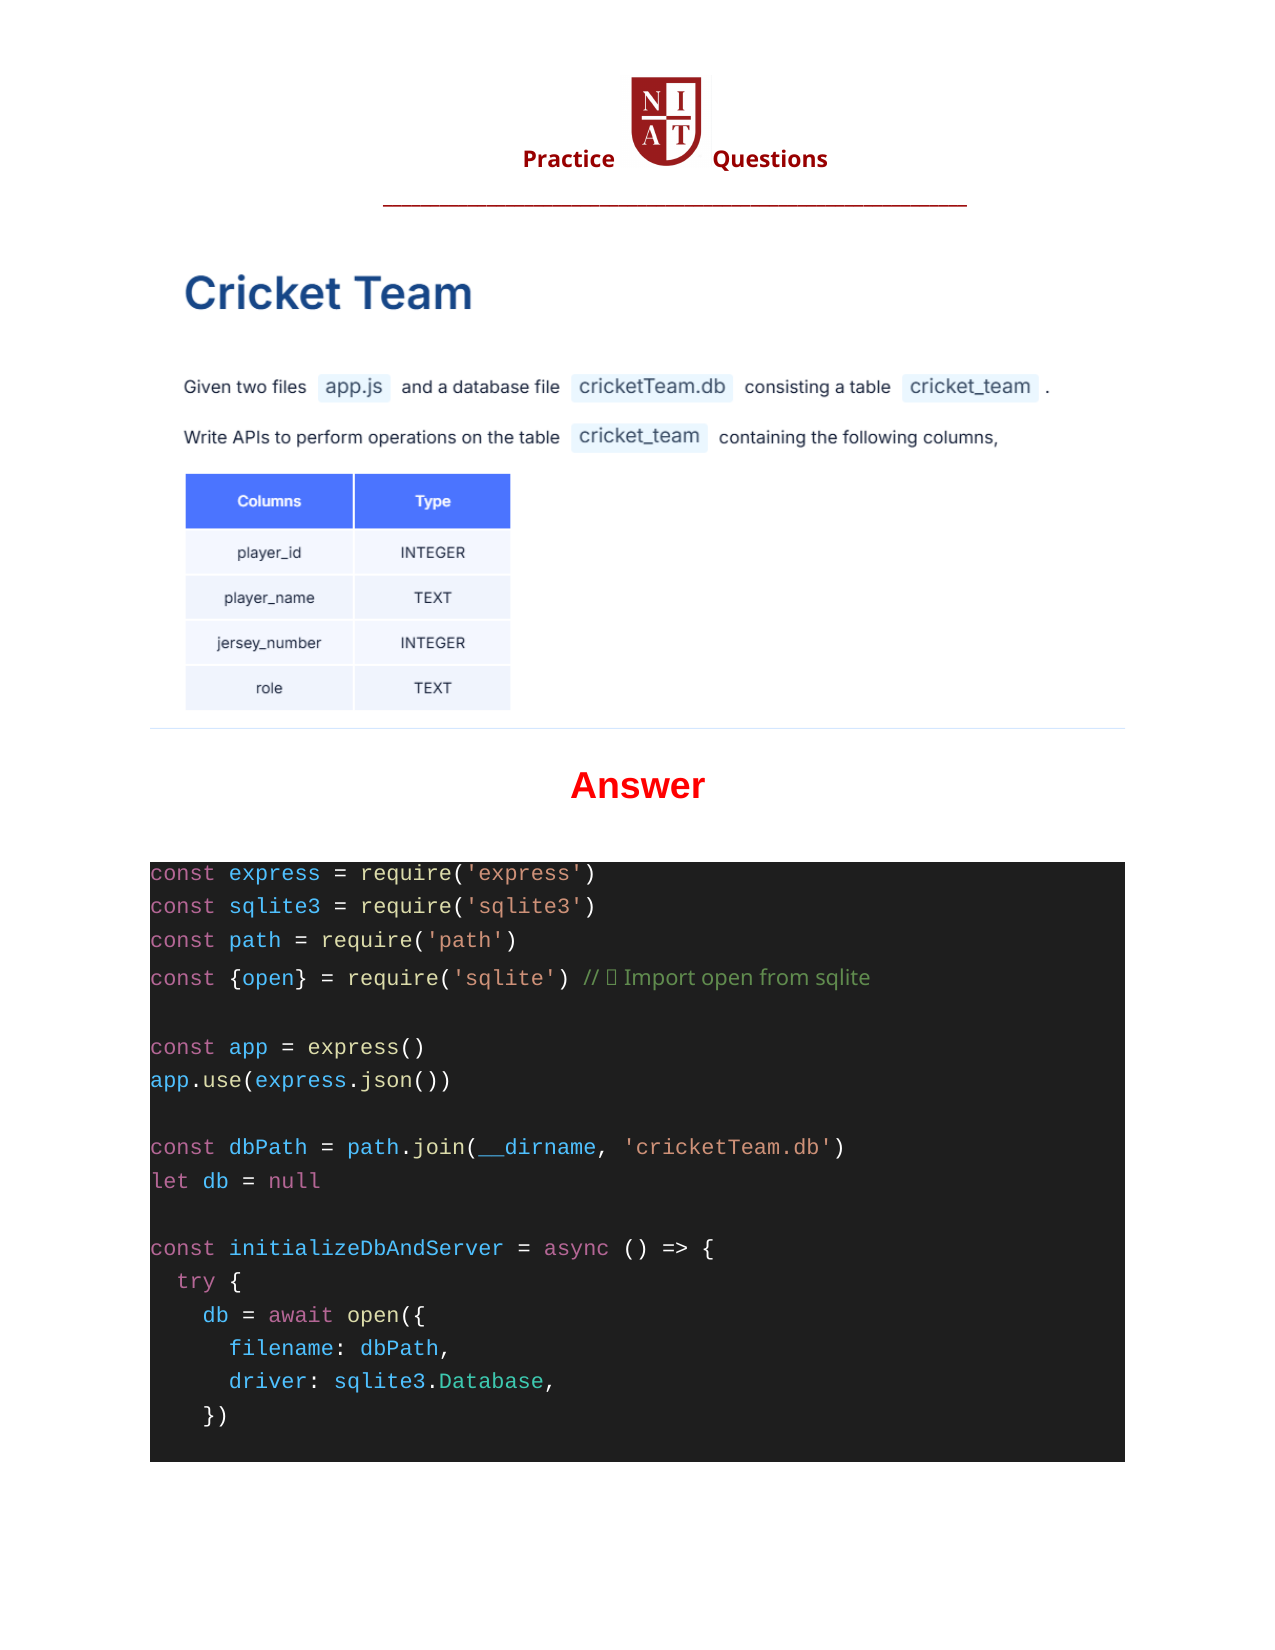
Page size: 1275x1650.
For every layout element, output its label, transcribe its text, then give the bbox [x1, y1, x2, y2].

text Answer [150, 763, 1125, 806]
text driver: sqlite3.Database, [150, 1371, 1125, 1395]
text const dbPath = path.join(__dirname, 'cricketTeam.db') [150, 1137, 1125, 1161]
text }) [150, 1404, 1125, 1429]
text filename: dbPath, [150, 1337, 1125, 1362]
picture [620, 75, 712, 168]
text const path = require('path') [150, 929, 1125, 954]
text let db = null [150, 1170, 1125, 1195]
text const {open} = require('sqlite') // ✅ Import open from sqlite [150, 962, 1125, 992]
text try { [150, 1270, 1125, 1295]
text db = await open({ [150, 1304, 1125, 1328]
text app.use(express.json()) [150, 1070, 1125, 1094]
text const initializeDbAndServer = async () => { [150, 1237, 1125, 1262]
text const express = require('express') [150, 862, 1125, 887]
text const sqlite3 = require('sqlite3') [150, 896, 1125, 920]
picture [150, 245, 1125, 729]
text const app = express() [150, 1036, 1125, 1061]
